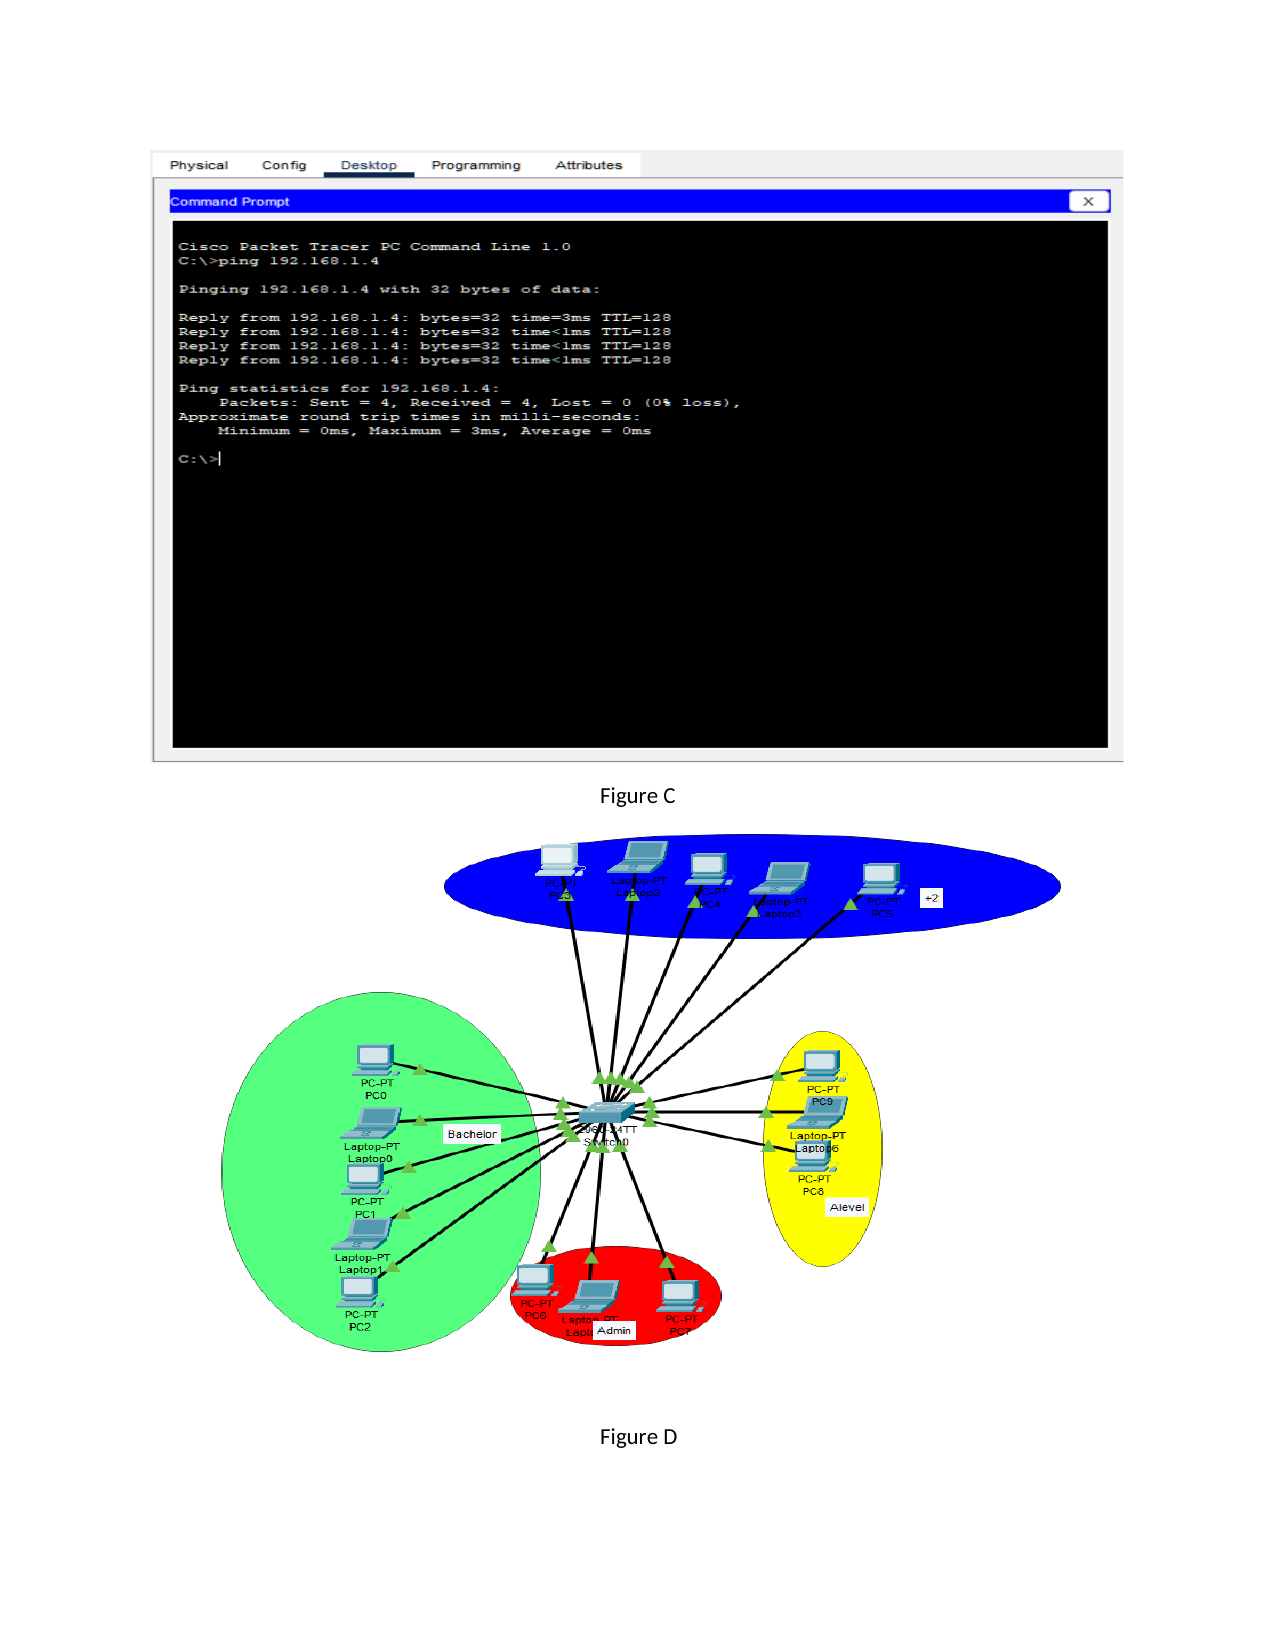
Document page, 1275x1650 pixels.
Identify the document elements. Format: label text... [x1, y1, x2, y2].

picture [150, 150, 1124, 763]
picture [150, 828, 1124, 1404]
text Figure D [525, 1422, 1125, 1450]
text Figure C [150, 781, 1125, 809]
